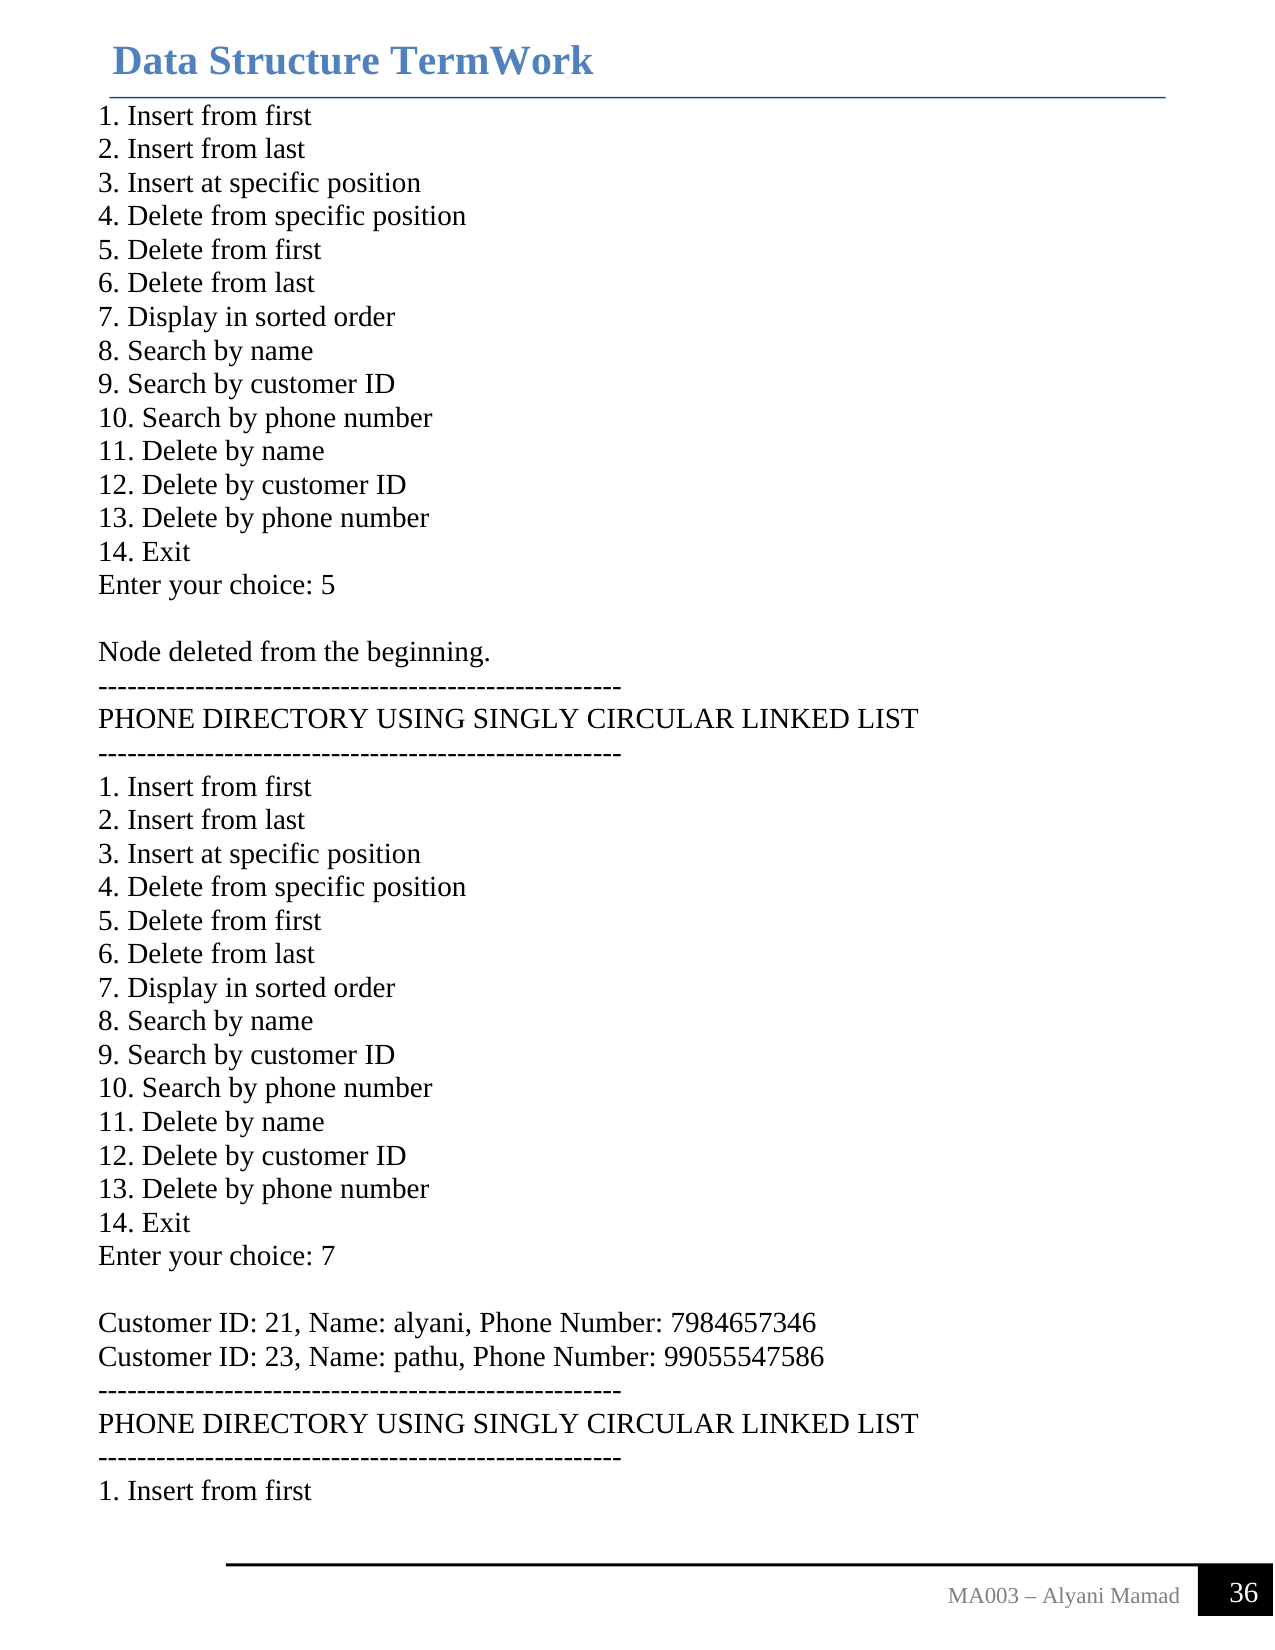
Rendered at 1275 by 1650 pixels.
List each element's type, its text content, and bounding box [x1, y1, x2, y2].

text 4. Delete from specific position [98, 869, 1198, 903]
text 12. Delete by customer ID [98, 467, 1198, 500]
text 3. Insert at specific position [98, 836, 1198, 869]
text ------------------------------------------------------ [98, 1372, 1198, 1406]
text 6. Delete from last [98, 936, 1198, 970]
text 2. Insert from last [98, 802, 1198, 836]
text 9. Search by customer ID [98, 366, 1198, 400]
text 5. Delete from first [98, 232, 1198, 266]
text 4. Delete from specific position [98, 198, 1198, 232]
text 14. Exit [98, 534, 1198, 567]
text 5. Delete from first [98, 903, 1198, 936]
text ------------------------------------------------------ [98, 668, 1198, 702]
text Customer ID: 21, Name: alyani, Phone Number: 7984657346 [98, 1305, 1198, 1339]
text 6. Delete from last [98, 266, 1198, 299]
text PHONE DIRECTORY USING SINGLY CIRCULAR LINKED LIST [98, 702, 1198, 735]
text Node deleted from the beginning. [98, 634, 1198, 668]
text 10. Search by phone number [98, 1071, 1198, 1104]
text 10. Search by phone number [98, 400, 1198, 433]
text 13. Delete by phone number [98, 500, 1198, 534]
text 8. Search by name [98, 1003, 1198, 1037]
text 2. Insert from last [98, 131, 1198, 165]
text 13. Delete by phone number [98, 1171, 1198, 1205]
text 7. Display in sorted order [98, 970, 1198, 1003]
text 3. Insert at specific position [98, 165, 1198, 198]
text Enter your choice: 5 [98, 567, 1198, 601]
text ------------------------------------------------------ [98, 1439, 1198, 1473]
text ------------------------------------------------------ [98, 735, 1198, 769]
text PHONE DIRECTORY USING SINGLY CIRCULAR LINKED LIST [98, 1406, 1198, 1439]
text 12. Delete by customer ID [98, 1138, 1198, 1171]
text 1. Insert from first [98, 98, 1198, 131]
text Customer ID: 23, Name: pathu, Phone Number: 99055547586 [98, 1339, 1198, 1372]
text 11. Delete by name [98, 1104, 1198, 1138]
text Enter your choice: 7 [98, 1238, 1198, 1272]
text 11. Delete by name [98, 433, 1198, 467]
text 1. Insert from first [98, 769, 1198, 802]
text 7. Display in sorted order [98, 299, 1198, 333]
text 14. Exit [98, 1205, 1198, 1238]
text 1. Insert from first [98, 1473, 1198, 1507]
text 8. Search by name [98, 333, 1198, 366]
text 9. Search by customer ID [98, 1037, 1198, 1071]
